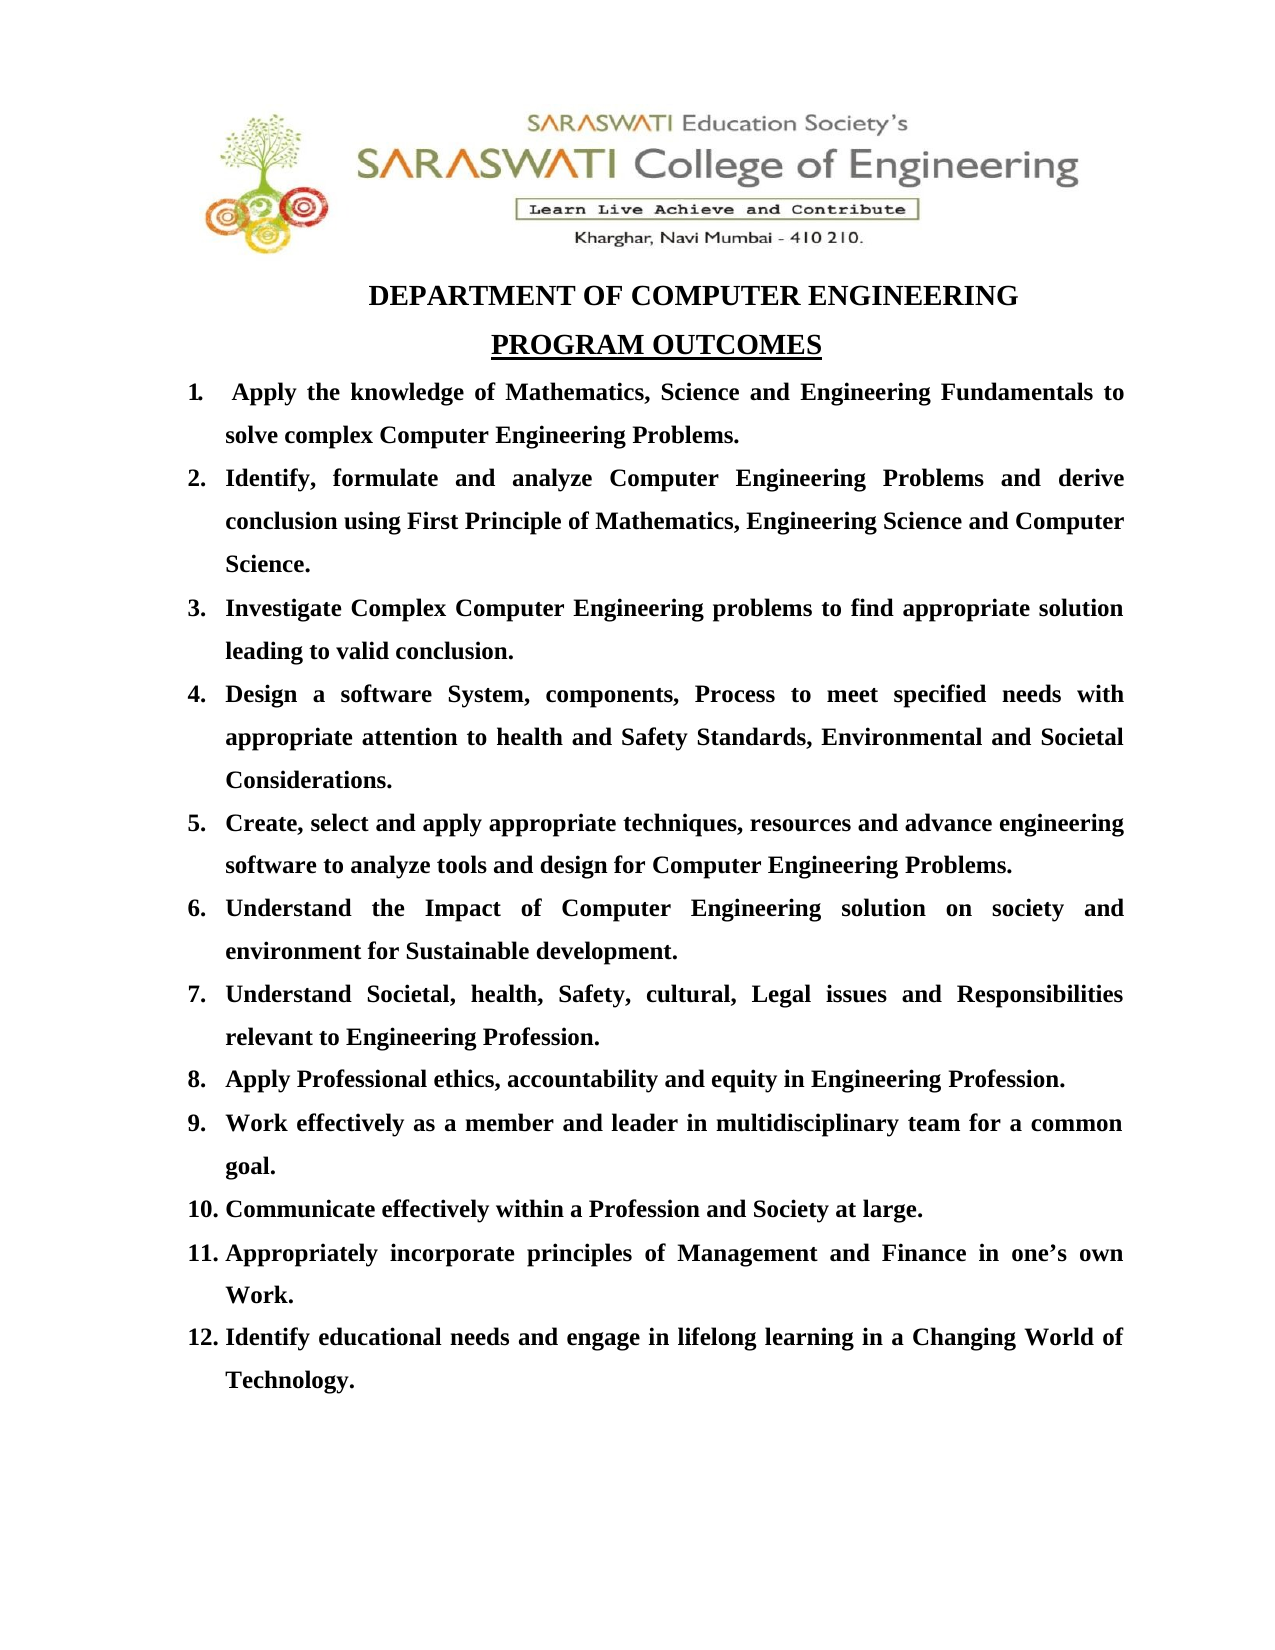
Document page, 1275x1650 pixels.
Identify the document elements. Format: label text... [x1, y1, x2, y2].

list Design a software System, components, Process to meet specified needs with appropriate attention to health and Safety Standards, Environmental and Societal Considerations. [187, 679, 1125, 794]
list Investigate Complex Computer Engineering problems to find appropriate solution leading to valid conclusion. [187, 593, 1124, 664]
picture [199, 104, 1082, 261]
list Work effectively as a member and leader in multidisciplinary team for a common goal. [187, 1108, 1124, 1180]
list Create, select and apply appropriate techniques, resources and advance engineering software to analyze tools and design for Computer Engineering Problems. [187, 808, 1125, 879]
list Appropriately incorporate principles of Management and Finance in one’s own Work. [187, 1238, 1124, 1309]
list Apply the knowledge of Mathematics, Science and Engineering Fundamentals to solve complex Computer Engineering Problems. [187, 377, 1126, 449]
text DEPARTMENT OF COMPUTER ENGINEERING PROGRAM OUTCOMES [368, 278, 1137, 361]
list Identify, formulate and analyze Computer Engineering Problems and derive conclusion using First Principle of Mathematics, Engineering Science and Computer Science. [187, 463, 1126, 578]
list Understand the Impact of Computer Engineering solution on society and environment for Sustainable development. [187, 893, 1125, 964]
list Communicate effectively within a Profession and Society at large. [187, 1194, 1137, 1223]
list Apply Professional ethics, accountability and equity in Engineering Profession. [187, 1065, 1137, 1094]
list Identify educational needs and engage in lifelong learning in a Changing World of Technology. [187, 1322, 1124, 1394]
list Understand Societal, health, Safety, cultural, Legal issues and Responsibilities relevant to Engineering Profession. [187, 979, 1124, 1051]
